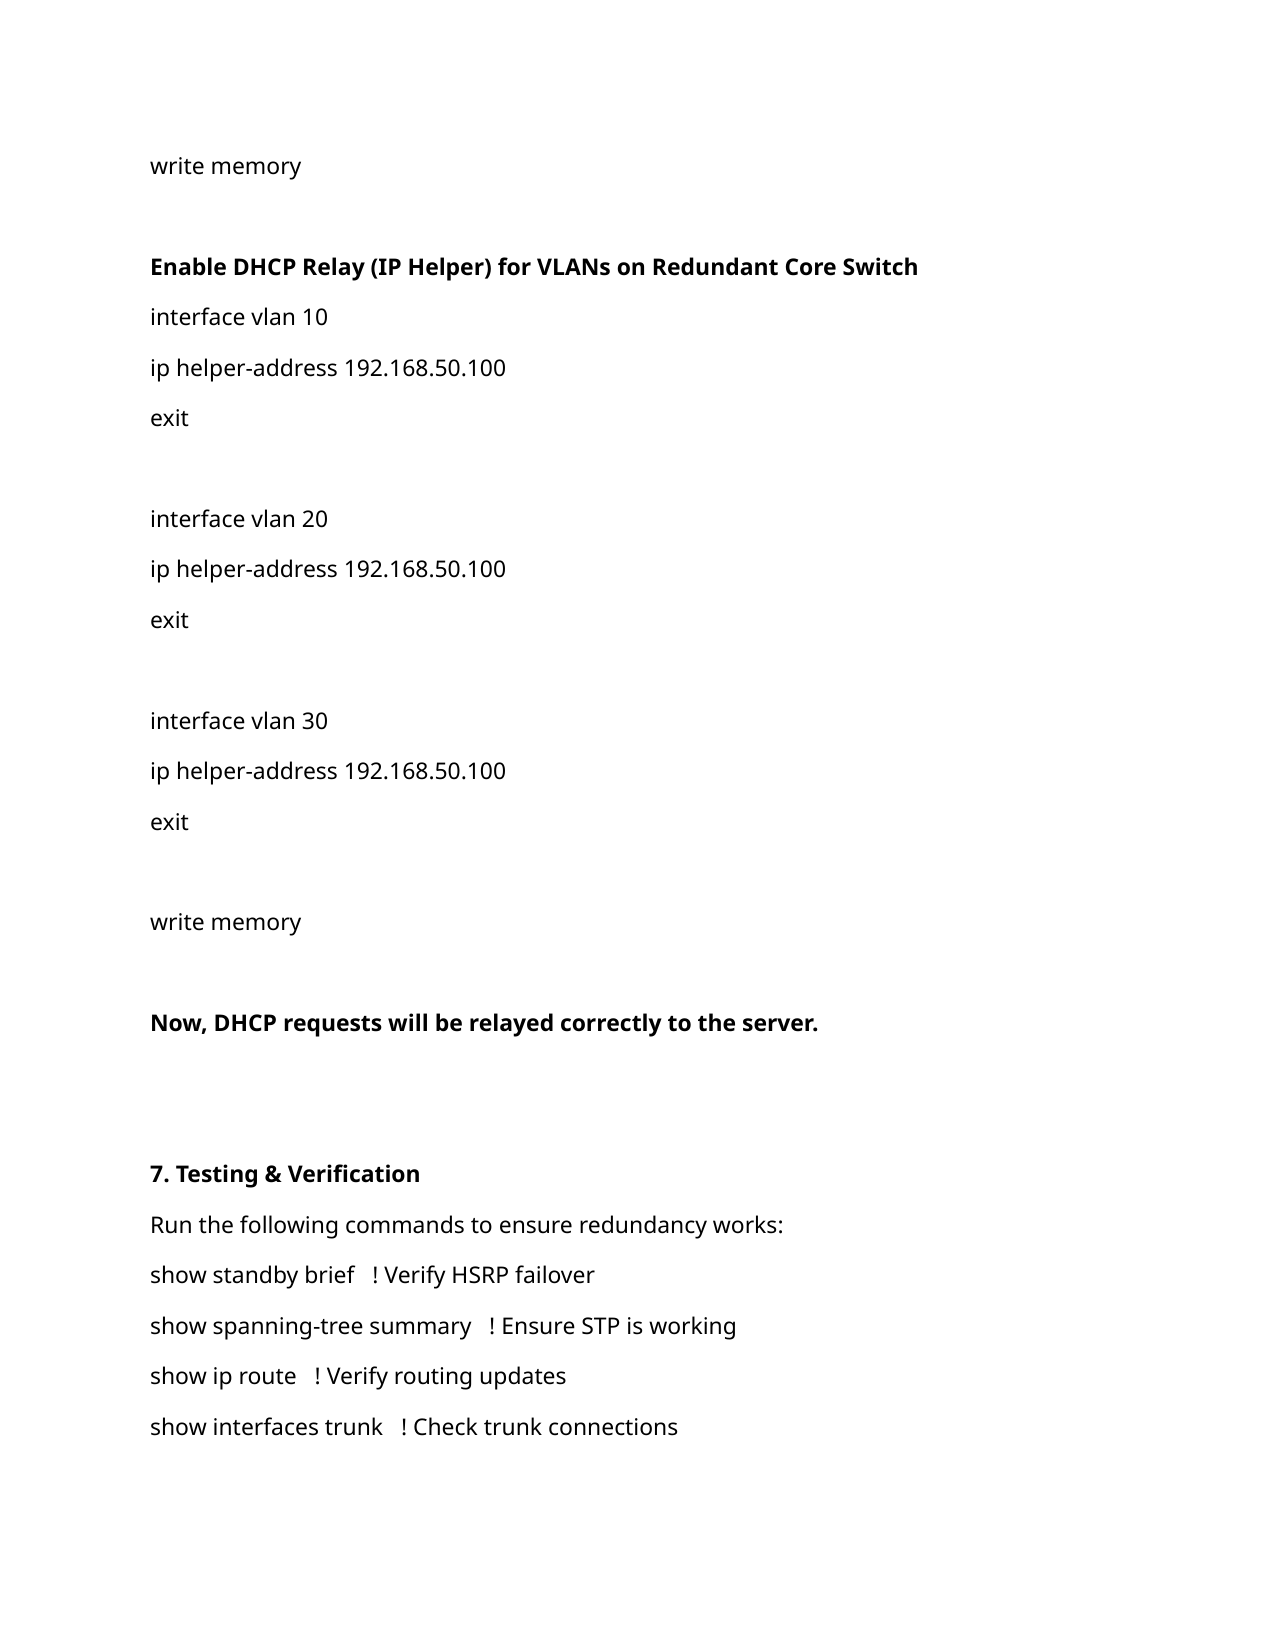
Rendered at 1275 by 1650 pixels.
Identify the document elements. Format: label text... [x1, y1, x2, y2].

text show ip route ! Verify routing updates [150, 1360, 1125, 1391]
text 7. Testing & Verification [150, 1158, 1125, 1189]
text Now, DHCP requests will be relayed correctly to the server. [150, 1007, 1125, 1038]
text show standby brief ! Verify HSRP failover [150, 1259, 1125, 1290]
text exit [150, 402, 1125, 433]
text write memory [150, 150, 1125, 181]
text interface vlan 20 [150, 503, 1125, 534]
text interface vlan 10 [150, 301, 1125, 332]
text interface vlan 30 [150, 704, 1125, 736]
text show interfaces trunk ! Check trunk connections [150, 1410, 1125, 1442]
text Enable DHCP Relay (IP Helper) for VLANs on Redundant Core Switch [150, 251, 1125, 282]
text write memory [150, 906, 1125, 937]
text ip helper-address 192.168.50.100 [150, 755, 1125, 786]
text exit [150, 604, 1125, 635]
text show spanning-tree summary ! Ensure STP is working [150, 1309, 1125, 1341]
text Run the following commands to ensure redundancy works: [150, 1209, 1125, 1240]
text exit [150, 805, 1125, 837]
text ip helper-address 192.168.50.100 [150, 352, 1125, 383]
text ip helper-address 192.168.50.100 [150, 553, 1125, 584]
